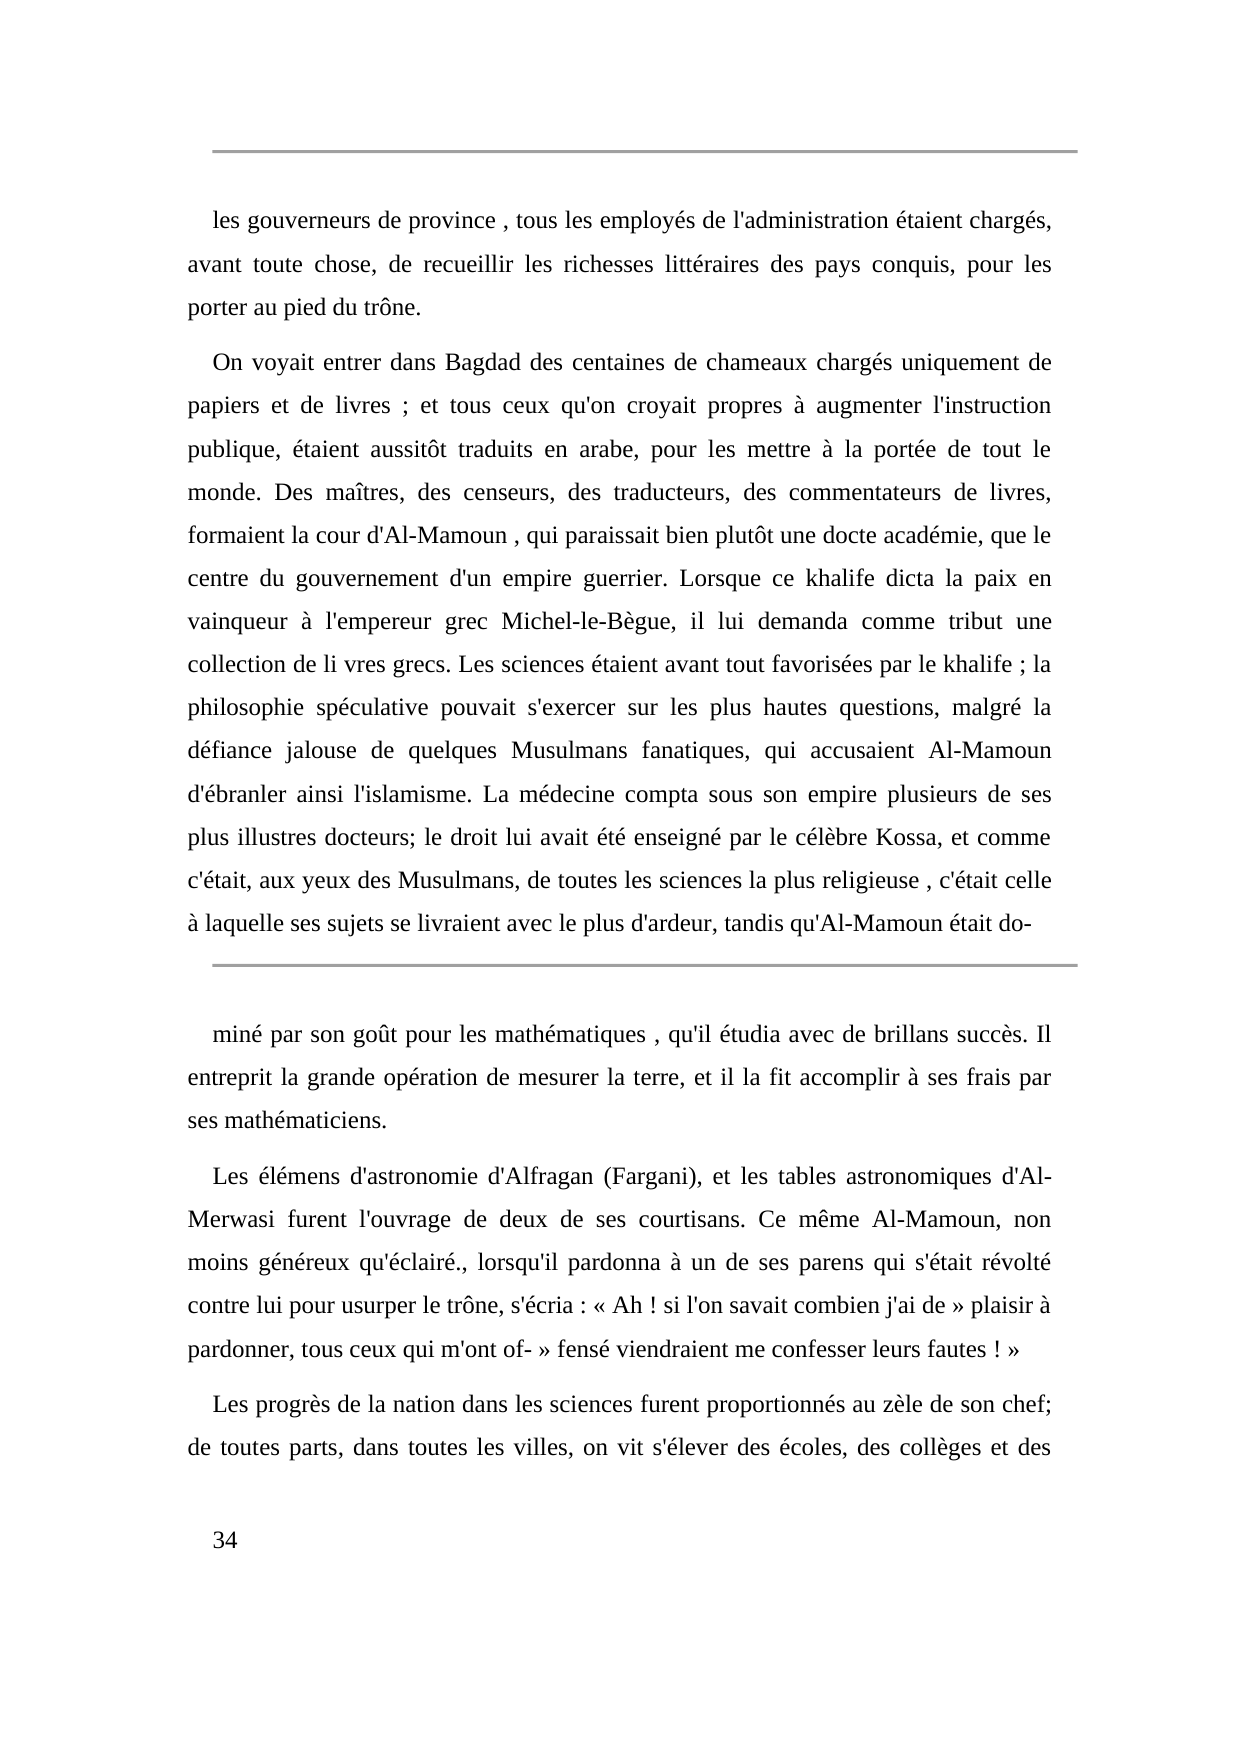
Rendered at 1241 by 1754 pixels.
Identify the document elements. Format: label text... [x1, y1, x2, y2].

text les gouverneurs de province , tous les employés de l'administration étaient chargés, avant toute chose, de recueillir les richesses littéraires des pays conquis, pour les porter au pied du trône. [187, 206, 1053, 321]
text miné par son goût pour les mathématiques , qu'il étudia avec de brillans succès. Il entreprit la grande opération de mesurer la terre, et il la fit accomplir à ses frais par ses mathématiciens. [187, 1019, 1053, 1134]
text On voyait entrer dans Bagdad des centaines de chameaux chargés uniquement de papiers et de livres ; et tous ceux qu'on croyait propres à augmenter l'instruction publique, étaient aussitôt traduits en arabe, pour les mettre à la portée de tout le monde. Des maîtres, des censeurs, des traducteurs, des commentateurs de livres, formaient la cour d'Al-Mamoun , qui paraissait bien plutôt une docte académie, que le centre du gouvernement d'un empire guerrier. Lorsque ce khalife dicta la paix en vainqueur à l'empereur grec Michel-le-Bègue, il lui demanda comme tribut une collection de li vres grecs. Les sciences étaient avant tout favorisées par le khalife ; la philosophie spéculative pouvait s'exercer sur les plus hautes questions, malgré la défiance jalouse de quelques Musulmans fanatiques, qui accusaient Al-Mamoun d'ébranler ainsi l'islamisme. La médecine compta sous son empire plusieurs de ses plus illustres docteurs; le droit lui avait été enseigné par le célèbre Kossa, et comme c'était, aux yeux des Musulmans, de toutes les sciences la plus religieuse , c'était celle à laquelle ses sujets se livraient avec le plus d'ardeur, tandis qu'Al-Mamoun était do- [187, 347, 1053, 937]
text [187, 1389, 1053, 1461]
text Les élémens d'astronomie d'Alfragan (Fargani), et les tables astronomiques d'Al-Merwasi furent l'ouvrage de deux de ses courtisans. Ce même Al-Mamoun, non moins généreux qu'éclairé., lorsqu'il pardonna à un de ses parens qui s'était révolté contre lui pour usurper le trône, s'écria : « Ah ! si l'on savait combien j'ai de » plaisir à pardonner, tous ceux qui m'ont of- » fensé viendraient me confesser leurs fautes ! » [187, 1161, 1053, 1362]
